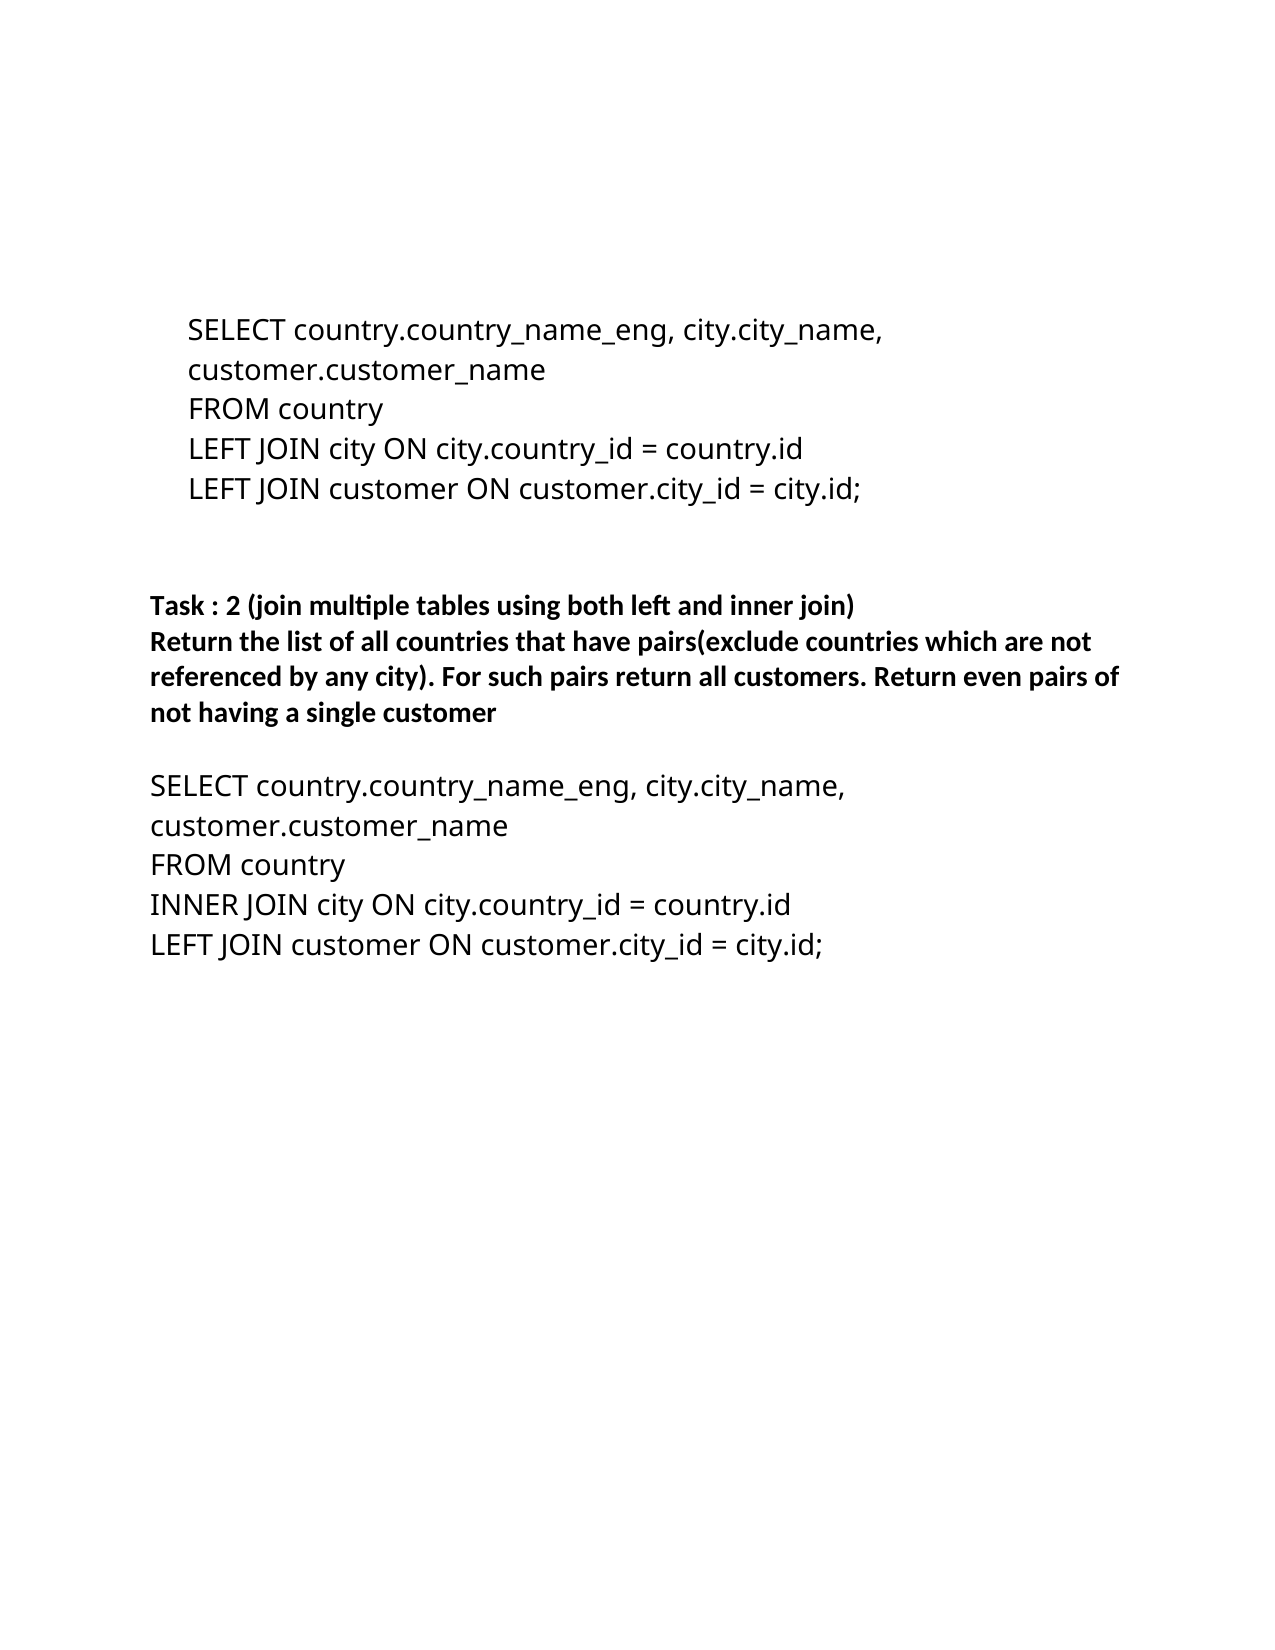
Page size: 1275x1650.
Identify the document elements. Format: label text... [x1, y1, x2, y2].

text Task : 2 (join multiple tables using both left and inner join) [150, 587, 1125, 623]
text FROM country [150, 844, 1125, 884]
text Return the list of all countries that have pairs(exclude countries which are not referenced by any city). For such pairs return all customers. Return even pairs of not having a single customer [150, 623, 1125, 729]
text LEFT JOIN customer ON customer.city_id = city.id; [150, 468, 1125, 508]
text SELECT country.country_name_eng, city.city_name, customer.customer_name [150, 765, 1125, 844]
text LEFT JOIN customer ON customer.city_id = city.id; [150, 924, 1125, 963]
text SELECT country.country_name_eng, city.city_name, customer.customer_name [187, 309, 1125, 388]
text INNER JOIN city ON city.country_id = country.id [150, 884, 1125, 924]
text FROM country [150, 388, 1125, 428]
text LEFT JOIN city ON city.country_id = country.id [150, 428, 1125, 468]
